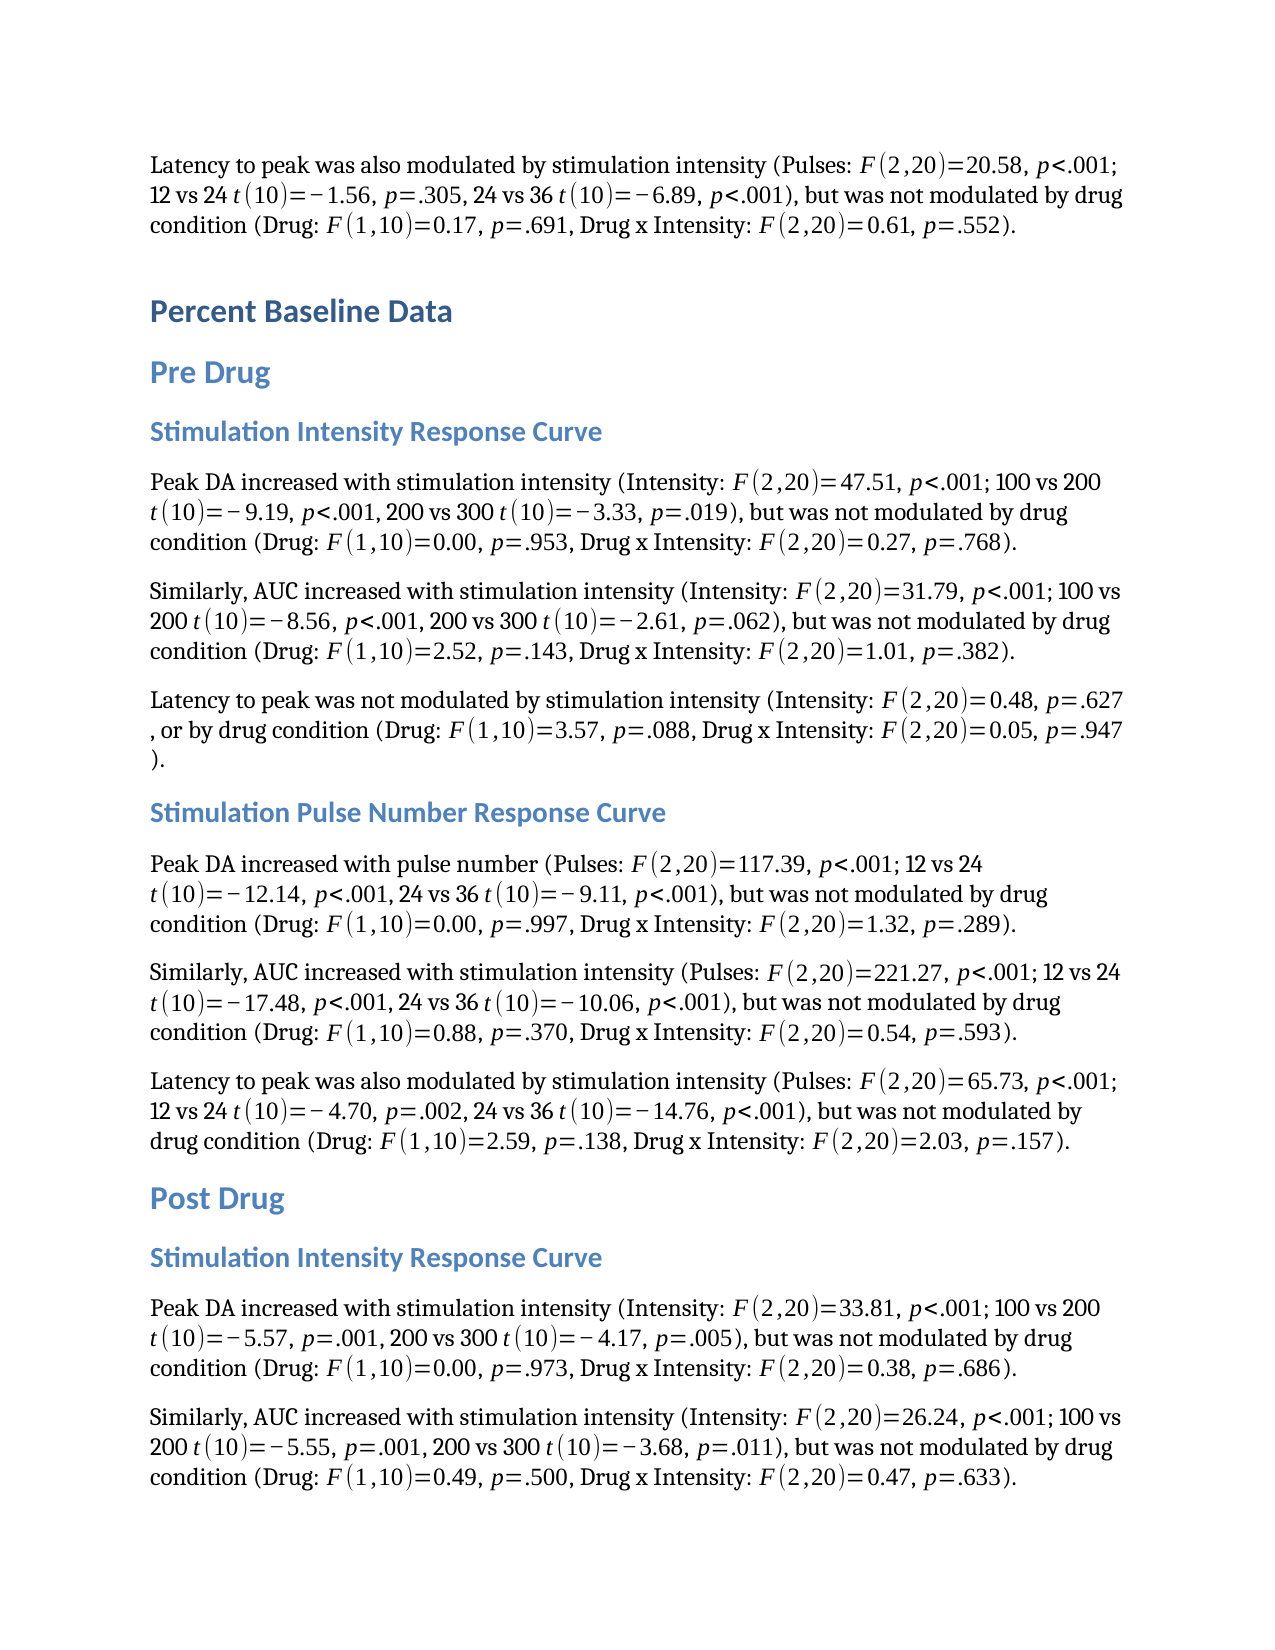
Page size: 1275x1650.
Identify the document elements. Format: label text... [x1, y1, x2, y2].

text Latency to peak was not modulated by stimulation intensity (Intensity: , , or by drug condition (Drug: , , Drug x Intensity: , ). [150, 685, 1125, 774]
subtitle Percent Baseline Data [150, 290, 1125, 331]
text Similarly, AUC increased with stimulation intensity (Intensity: , ; 100 vs 200 , , 200 vs 300 , ), but was not modulated by drug condition (Drug: , , Drug x Intensity: , ). [150, 1402, 1125, 1492]
text Peak DA increased with stimulation intensity (Intensity: , ; 100 vs 200 , , 200 vs 300 , ), but was not modulated by drug condition (Drug: , , Drug x Intensity: , ). [150, 1293, 1125, 1383]
text Similarly, AUC increased with stimulation intensity (Intensity: , ; 100 vs 200 , , 200 vs 300 , ), but was not modulated by drug condition (Drug: , , Drug x Intensity: , ). [150, 576, 1125, 666]
subtitle Stimulation Intensity Response Curve [150, 1239, 1125, 1274]
text Latency to peak was also modulated by stimulation intensity (Pulses: , ; 12 vs 24 , , 24 vs 36 , ), but was not modulated by drug condition (Drug: , , Drug x Intensity: , ). [150, 1066, 1125, 1156]
text Latency to peak was also modulated by stimulation intensity (Pulses: , ; 12 vs 24 , , 24 vs 36 , ), but was not modulated by drug condition (Drug: , , Drug x Intensity: , ). [150, 150, 1125, 240]
text Peak DA increased with pulse number (Pulses: , ; 12 vs 24 , , 24 vs 36 , ), but was not modulated by drug condition (Drug: , , Drug x Intensity: , ). [150, 849, 1125, 939]
text Peak DA increased with stimulation intensity (Intensity: , ; 100 vs 200 , , 200 vs 300 , ), but was not modulated by drug condition (Drug: , , Drug x Intensity: , ). [150, 467, 1125, 557]
subtitle Stimulation Pulse Number Response Curve [150, 794, 1125, 830]
subtitle Stimulation Intensity Response Curve [150, 413, 1125, 449]
text Similarly, AUC increased with stimulation intensity (Pulses: , ; 12 vs 24 , , 24 vs 36 , ), but was not modulated by drug condition (Drug: , , Drug x Intensity: , ). [150, 958, 1125, 1048]
subtitle Post Drug [150, 1177, 1125, 1218]
subtitle Pre Drug [150, 352, 1125, 392]
